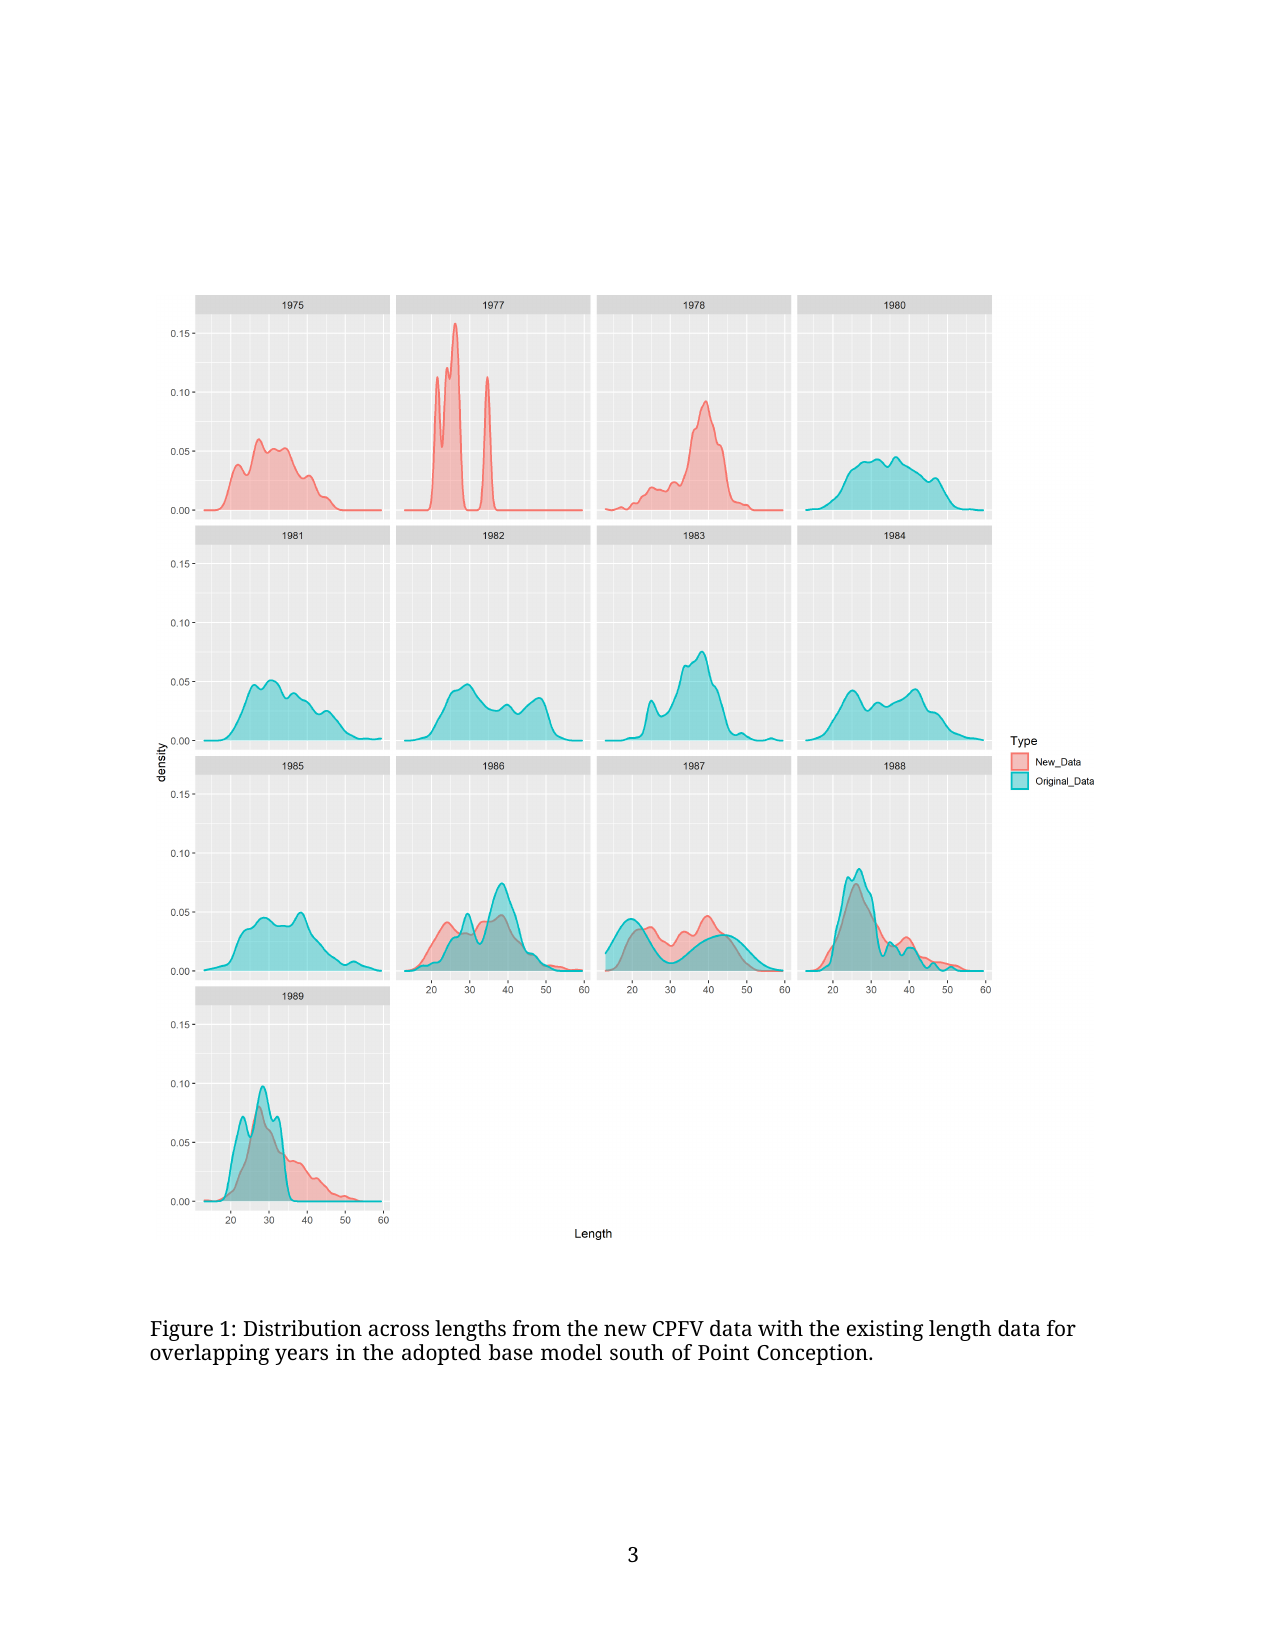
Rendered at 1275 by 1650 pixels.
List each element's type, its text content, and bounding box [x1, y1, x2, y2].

text Figure 1: Distribution across lengths from the new CPFV data with the existing length data for overlapping years in the adopted base model south of Point Conception. [149, 1316, 1164, 1366]
picture [156, 295, 1094, 1240]
